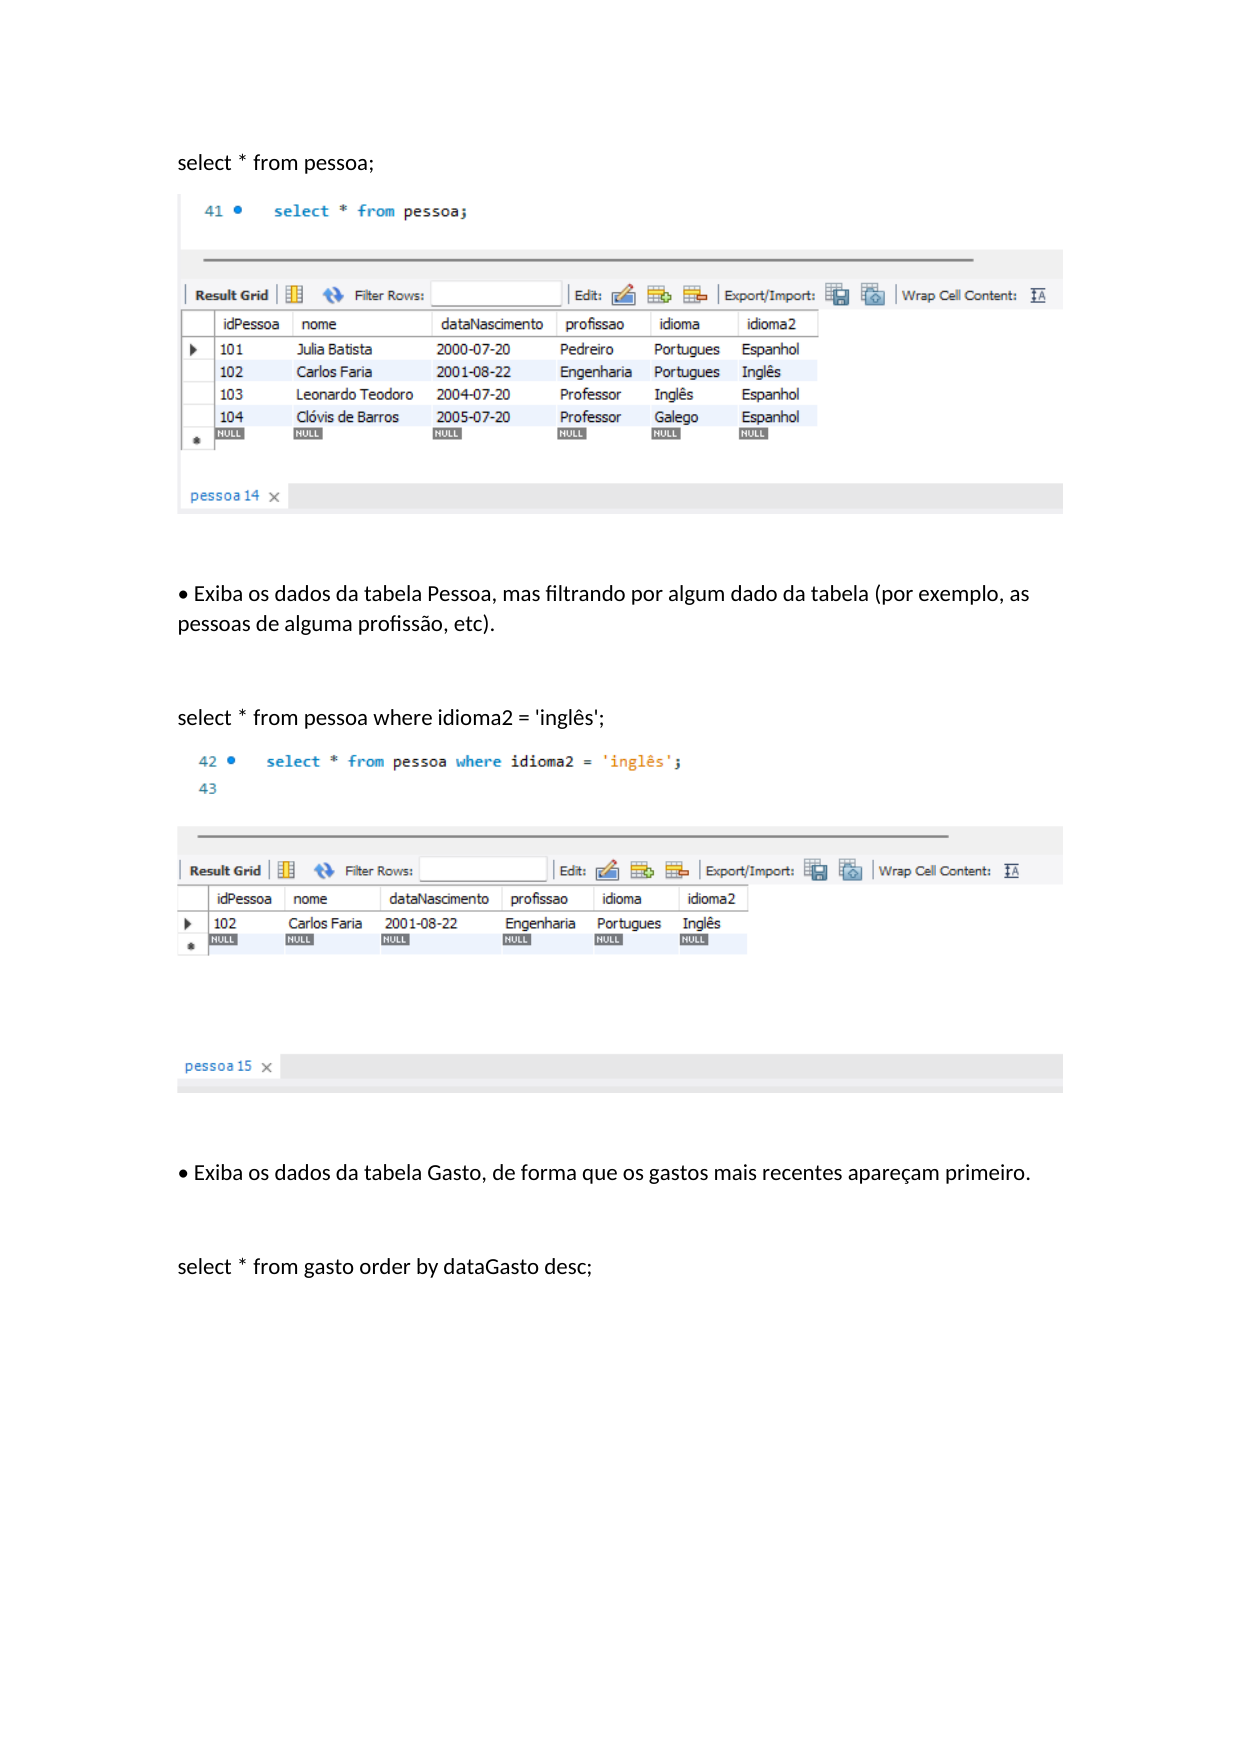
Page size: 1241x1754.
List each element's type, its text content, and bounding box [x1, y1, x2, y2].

text select * from pessoa where idioma2 = 'inglês'; [177, 703, 1063, 731]
picture [177, 750, 1063, 1093]
text • Exiba os dados da tabela Gasto, de forma que os gastos mais recentes apareçam primeiro. [177, 1158, 1063, 1186]
picture [177, 194, 1063, 514]
text select * from gasto order by dataGasto desc; [177, 1252, 1063, 1280]
text select * from pessoa; [177, 148, 1063, 176]
text • Exiba os dados da tabela Pessoa, mas filtrando por algum dado da tabela (por exemplo, as pessoas de alguma profissão, etc). [177, 579, 1063, 637]
